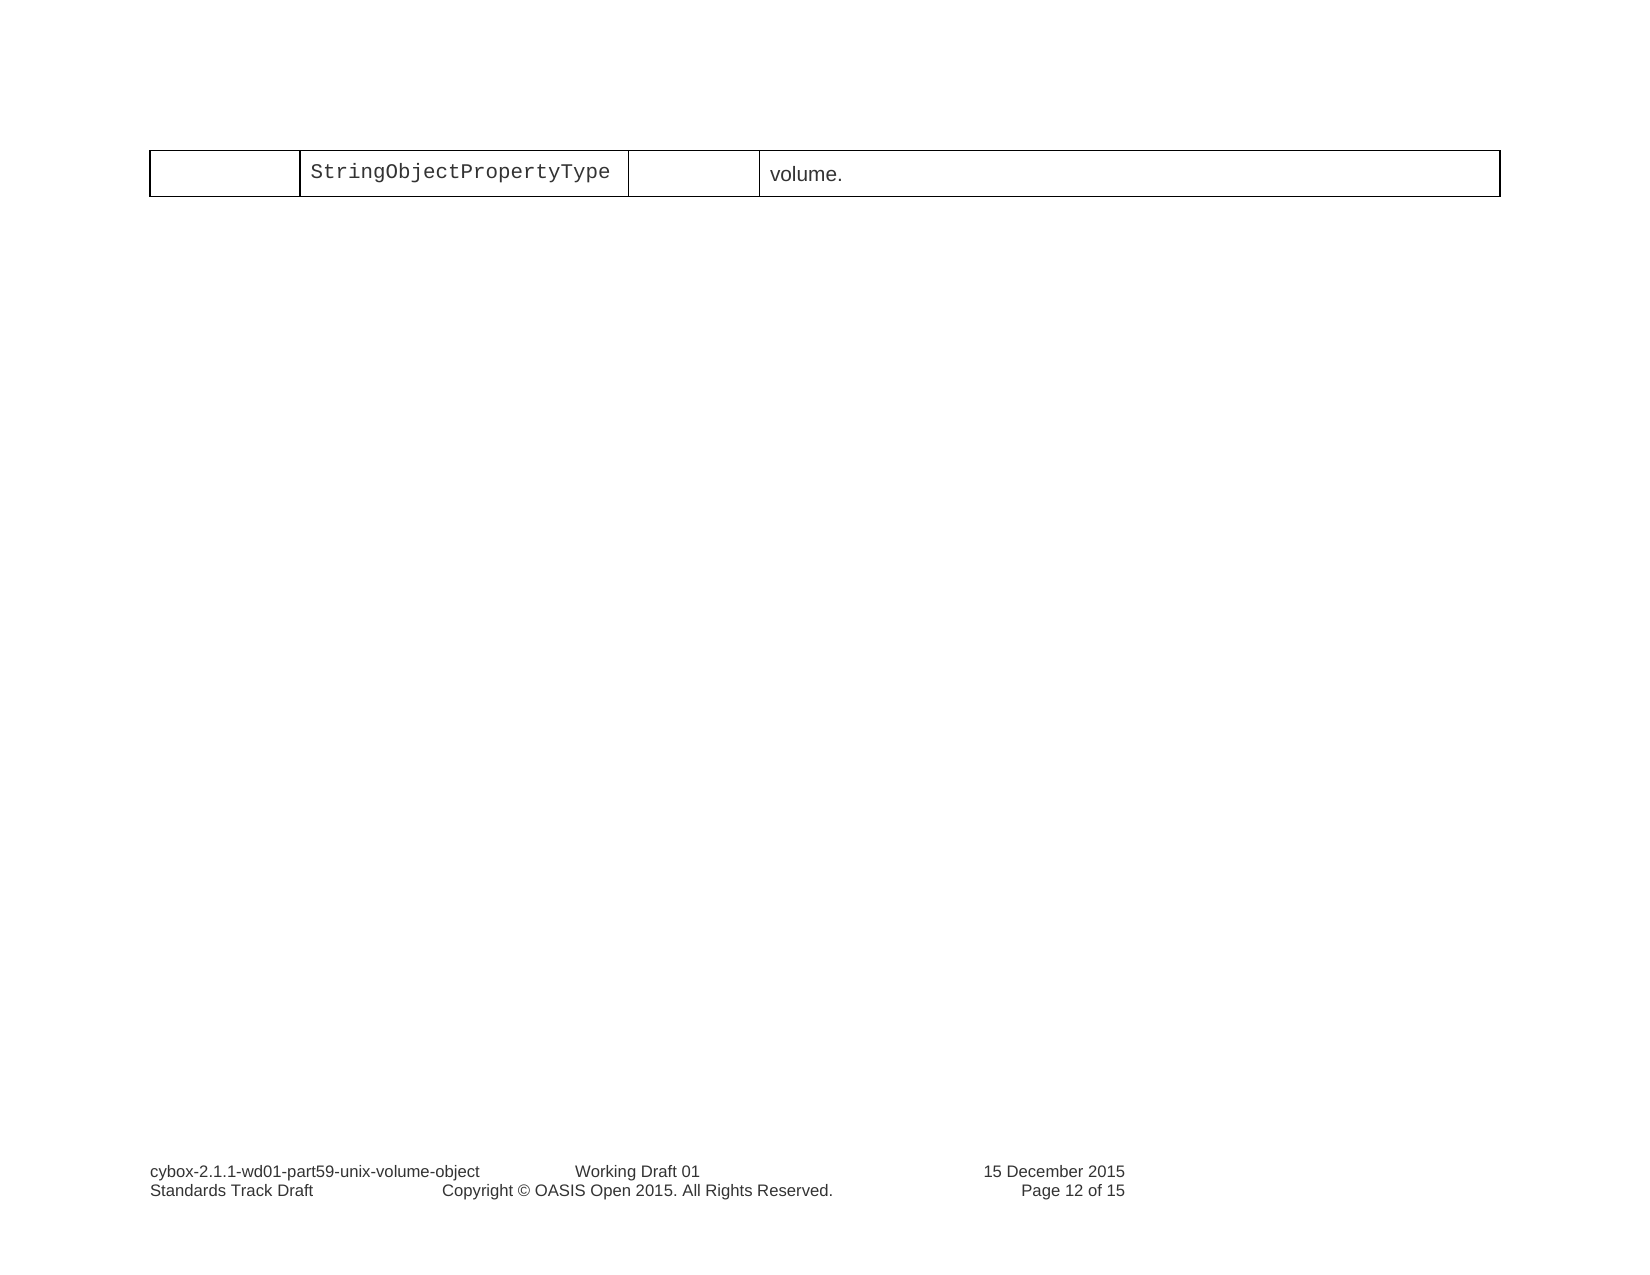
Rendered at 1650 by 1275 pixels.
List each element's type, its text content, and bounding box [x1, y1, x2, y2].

table_cell The Options property specifies any options used when mounting the volume. [760, 151, 1499, 196]
table_cell cyboxCommon: StringObjectPropertyType [301, 151, 628, 196]
table_cell 0..1 [629, 151, 759, 196]
table_cell Options [151, 151, 299, 196]
